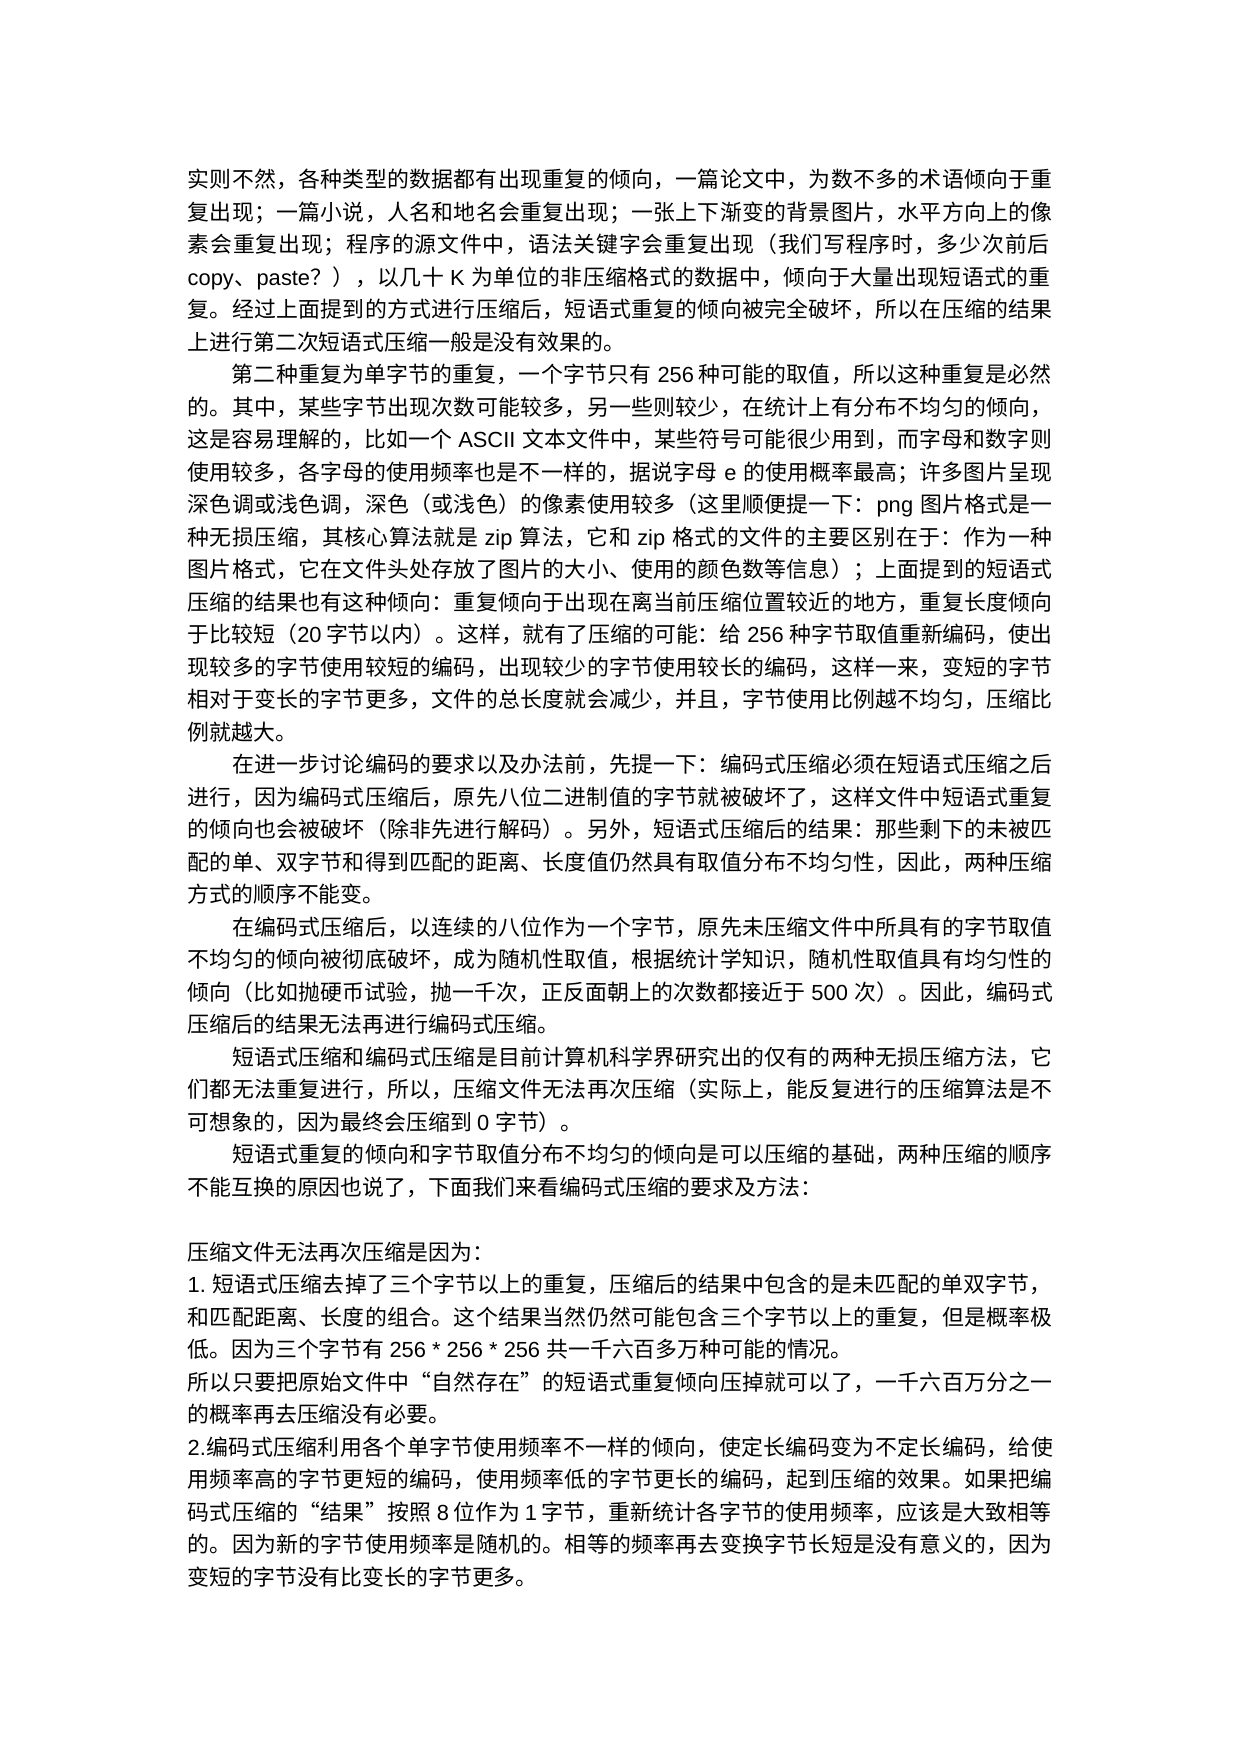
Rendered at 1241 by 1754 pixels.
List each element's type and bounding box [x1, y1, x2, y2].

text [187, 991, 1053, 1592]
text [187, 162, 1053, 990]
